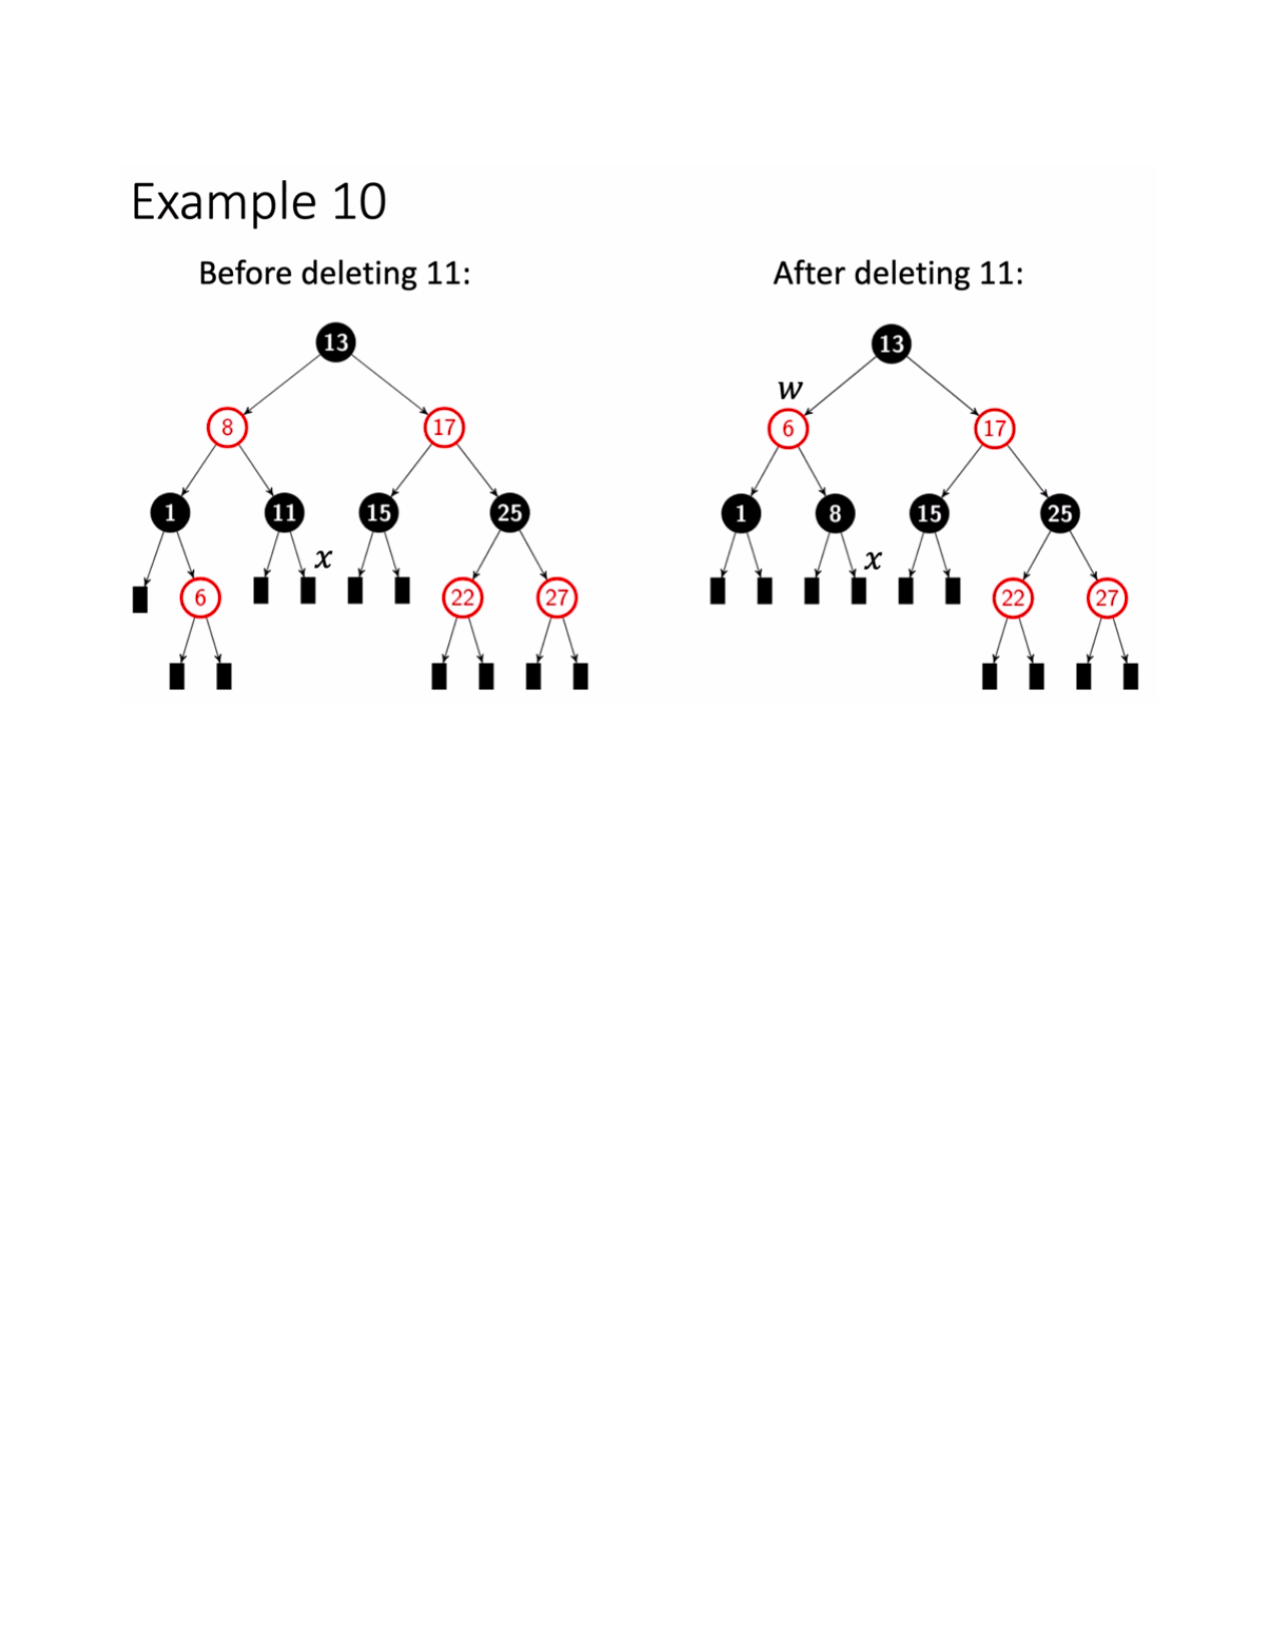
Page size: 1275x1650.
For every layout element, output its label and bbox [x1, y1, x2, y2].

picture [118, 165, 1157, 703]
